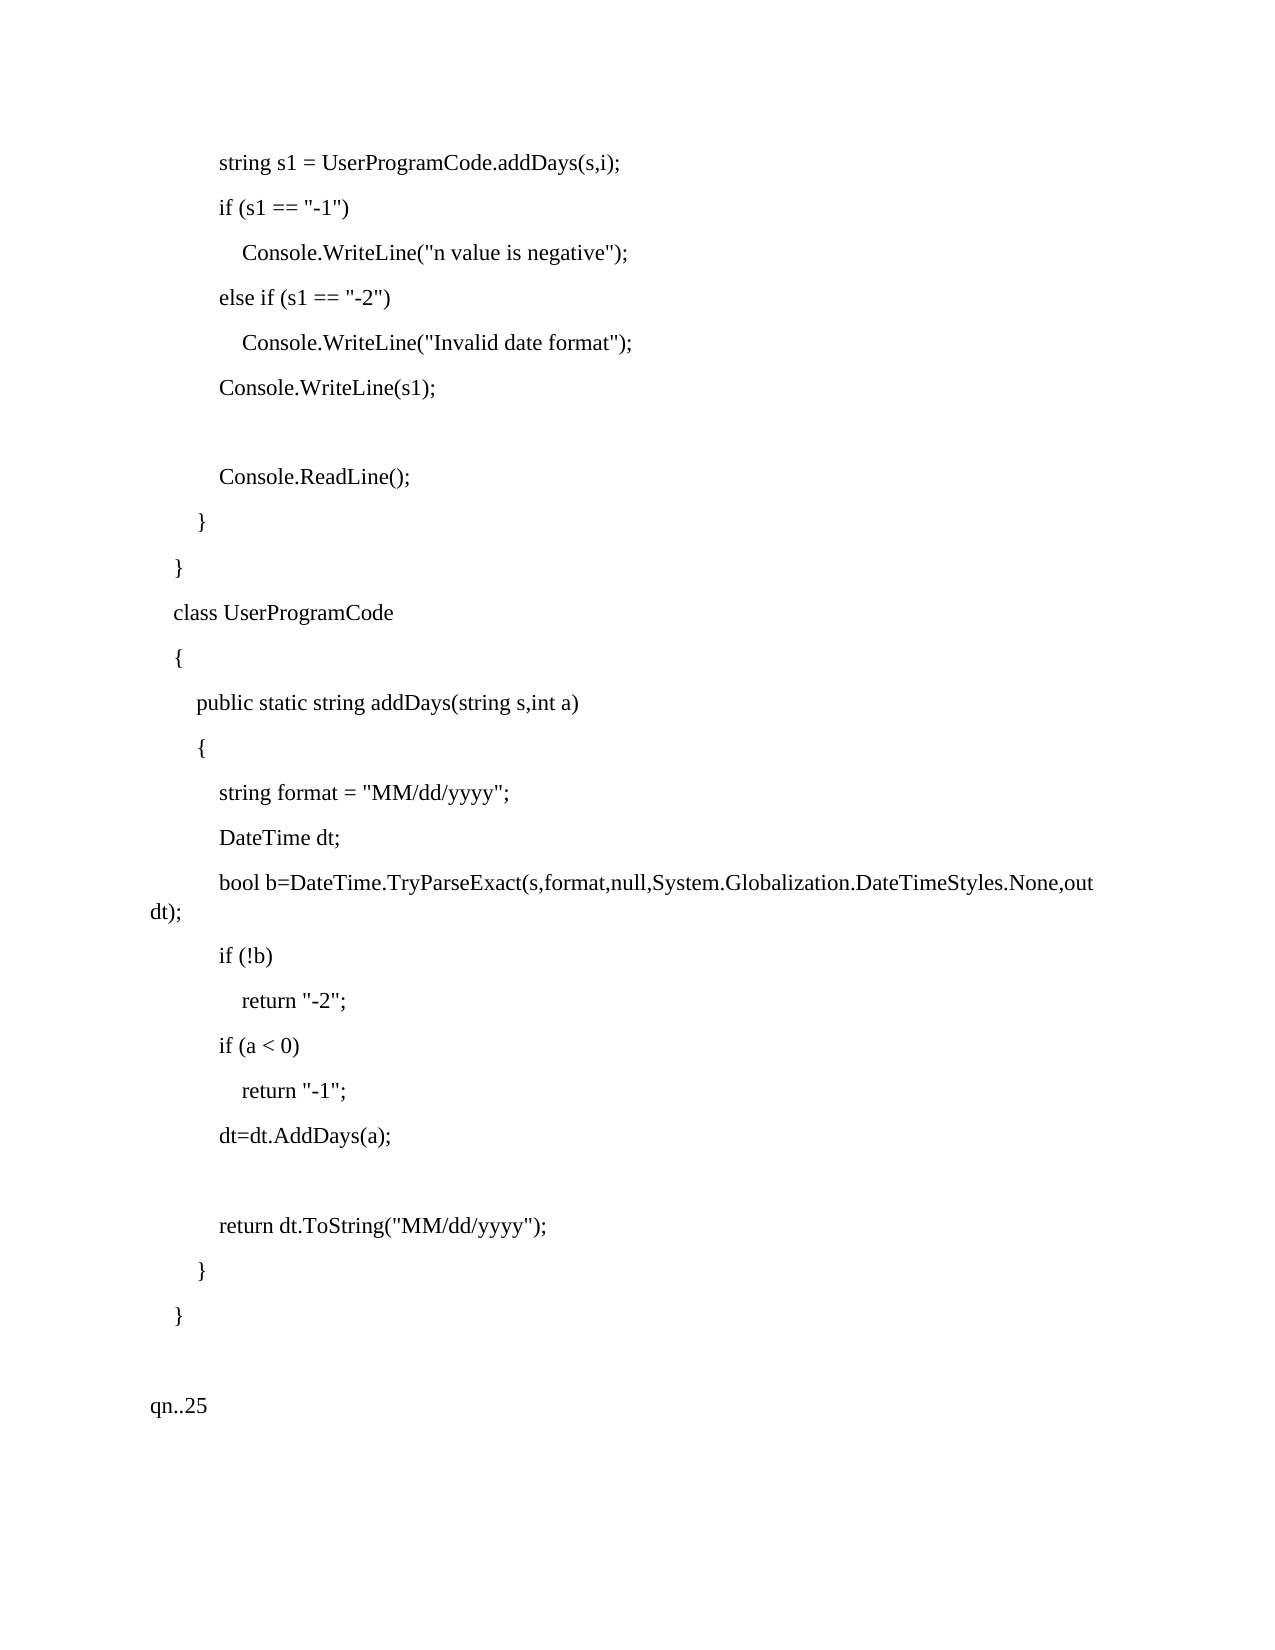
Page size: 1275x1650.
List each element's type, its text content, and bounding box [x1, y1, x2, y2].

text } [196, 508, 1137, 535]
text class UserProgramCode [173, 599, 1137, 625]
text } [173, 554, 1137, 580]
text { [173, 644, 1137, 670]
text { [196, 734, 1137, 760]
text Console.WriteLine("Invalid date format"); Console.WriteLine(s1); [219, 329, 794, 400]
text public static string addDays(string s,int a) [196, 689, 1137, 715]
text return "-1"; dt=dt.AddDays(a); [219, 1077, 394, 1149]
text bool b=DateTime.TryParseExact(s,format,null,System.Globalization.DateTimeStyles.None,out [219, 869, 1137, 895]
text Console.ReadLine(); [219, 463, 1137, 490]
text Console.WriteLine("n value is negative"); else if (s1 == "-2") [219, 239, 631, 310]
text return "-2"; if (a < 0) [219, 987, 348, 1059]
text } [196, 1257, 1137, 1283]
text qn..25 [150, 1392, 1137, 1419]
text string s1 = UserProgramCode.addDays(s,i); if (s1 == "-1") [219, 149, 626, 221]
text } [173, 1302, 1137, 1328]
text string format = "MM/dd/yyyy"; DateTime dt; [219, 779, 599, 850]
text return dt.ToString("MM/dd/yyyy"); [219, 1212, 1137, 1238]
text if (!b) [219, 942, 1137, 969]
text dt); [150, 898, 186, 924]
